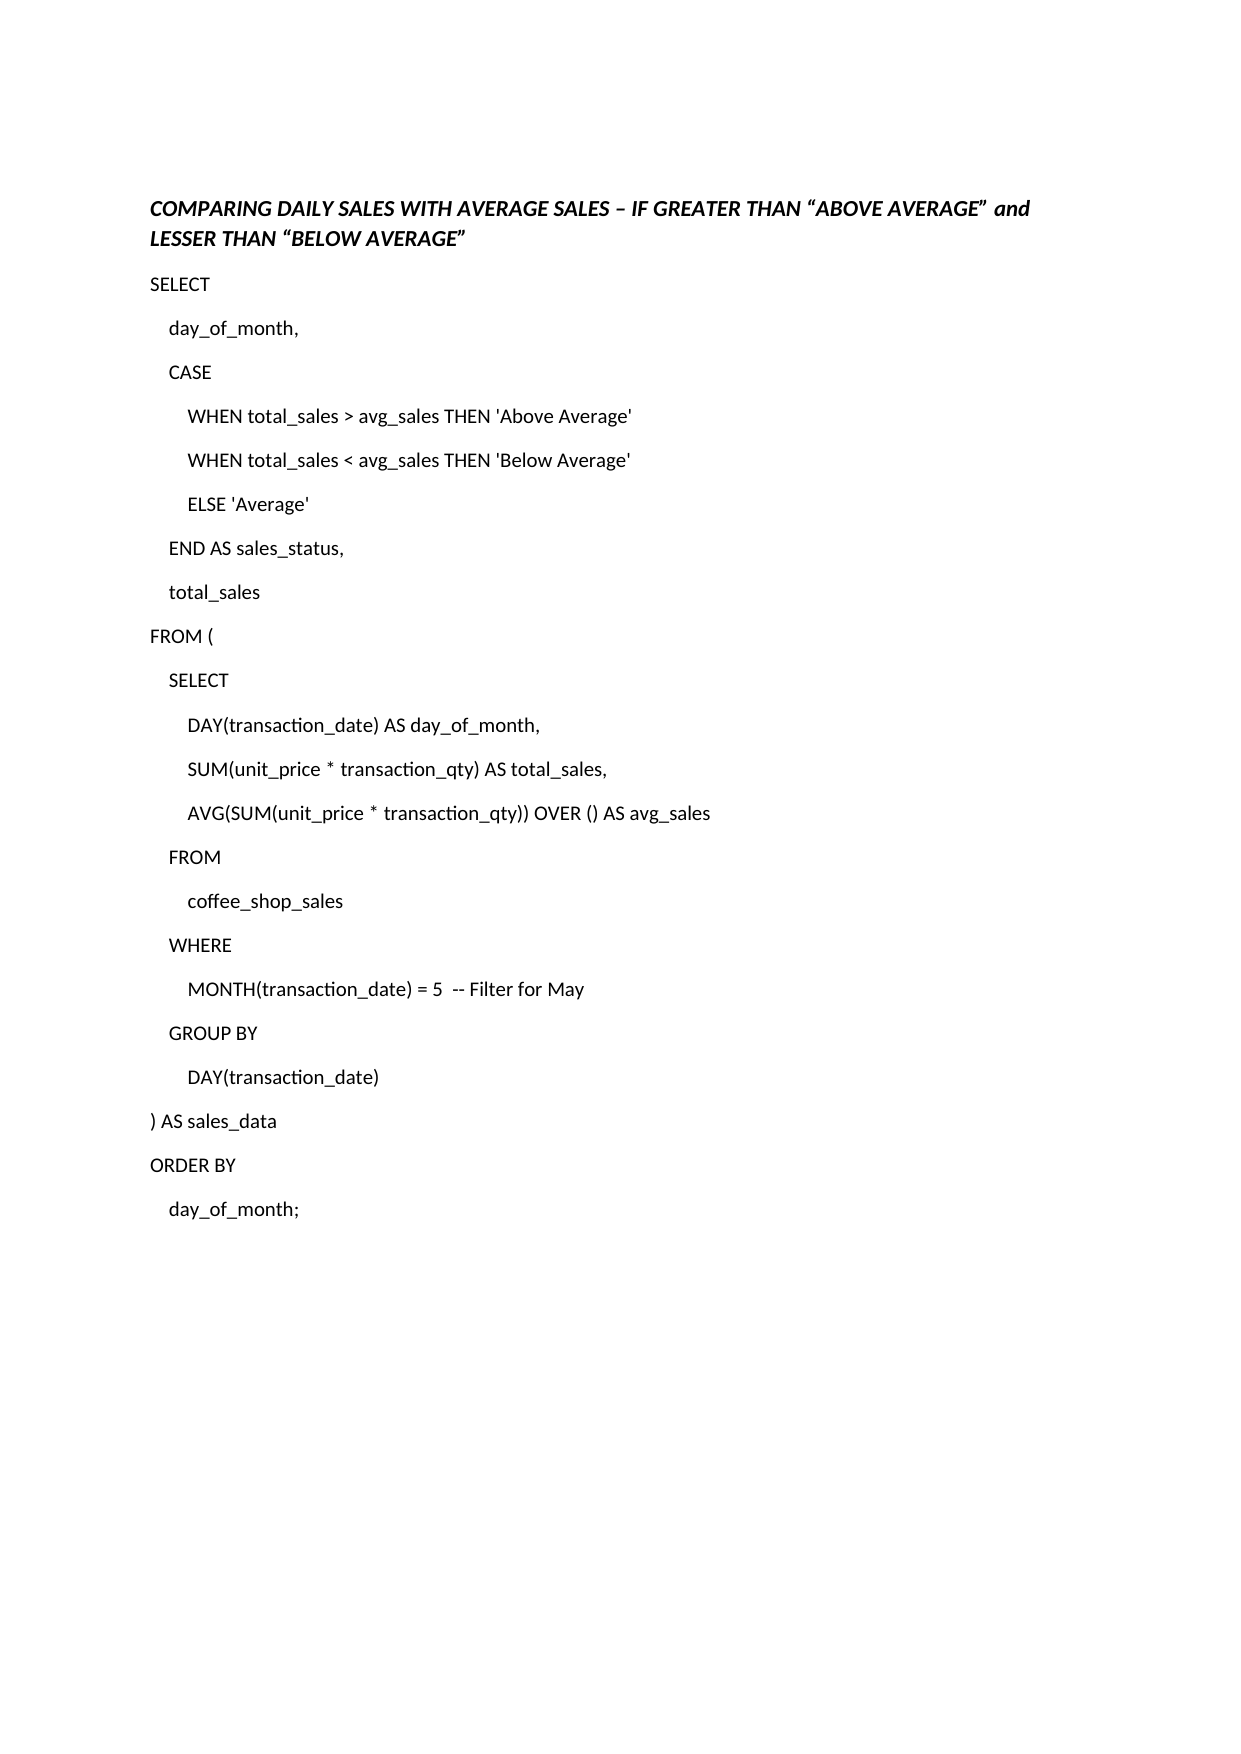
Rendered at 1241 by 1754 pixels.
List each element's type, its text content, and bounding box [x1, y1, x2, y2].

text CASE [150, 359, 1090, 385]
text FROM [150, 844, 1090, 869]
text AVG(SUM(unit_price * transaction_qty)) OVER () AS avg_sales [150, 800, 1090, 825]
text GROUP BY [150, 1020, 1090, 1046]
text END AS sales_status, [150, 536, 1090, 561]
text ORDER BY [150, 1152, 1090, 1178]
text SUM(unit_price * transaction_qty) AS total_sales, [150, 756, 1090, 781]
text COMPARING DAILY SALES WITH AVERAGE SALES – IF GREATER THAN “ABOVE AVERAGE” and LESSER THAN “BELOW AVERAGE” [150, 194, 1090, 252]
text total_sales [150, 579, 1090, 605]
text ELSE 'Average' [150, 491, 1090, 517]
text day_of_month; [150, 1196, 1090, 1222]
text coffee_shop_sales [150, 888, 1090, 913]
text day_of_month, [150, 315, 1090, 341]
text SELECT [150, 271, 1090, 297]
text WHEN total_sales > avg_sales THEN 'Above Average' [150, 403, 1090, 429]
text DAY(transaction_date) AS day_of_month, [150, 712, 1090, 737]
text DAY(transaction_date) [150, 1064, 1090, 1090]
text SELECT [150, 668, 1090, 693]
text WHERE [150, 932, 1090, 957]
text FROM ( [150, 624, 1090, 649]
text ) AS sales_data [150, 1108, 1090, 1134]
text MONTH(transaction_date) = 5 -- Filter for May [150, 976, 1090, 1002]
text WHEN total_sales < avg_sales THEN 'Below Average' [150, 447, 1090, 473]
